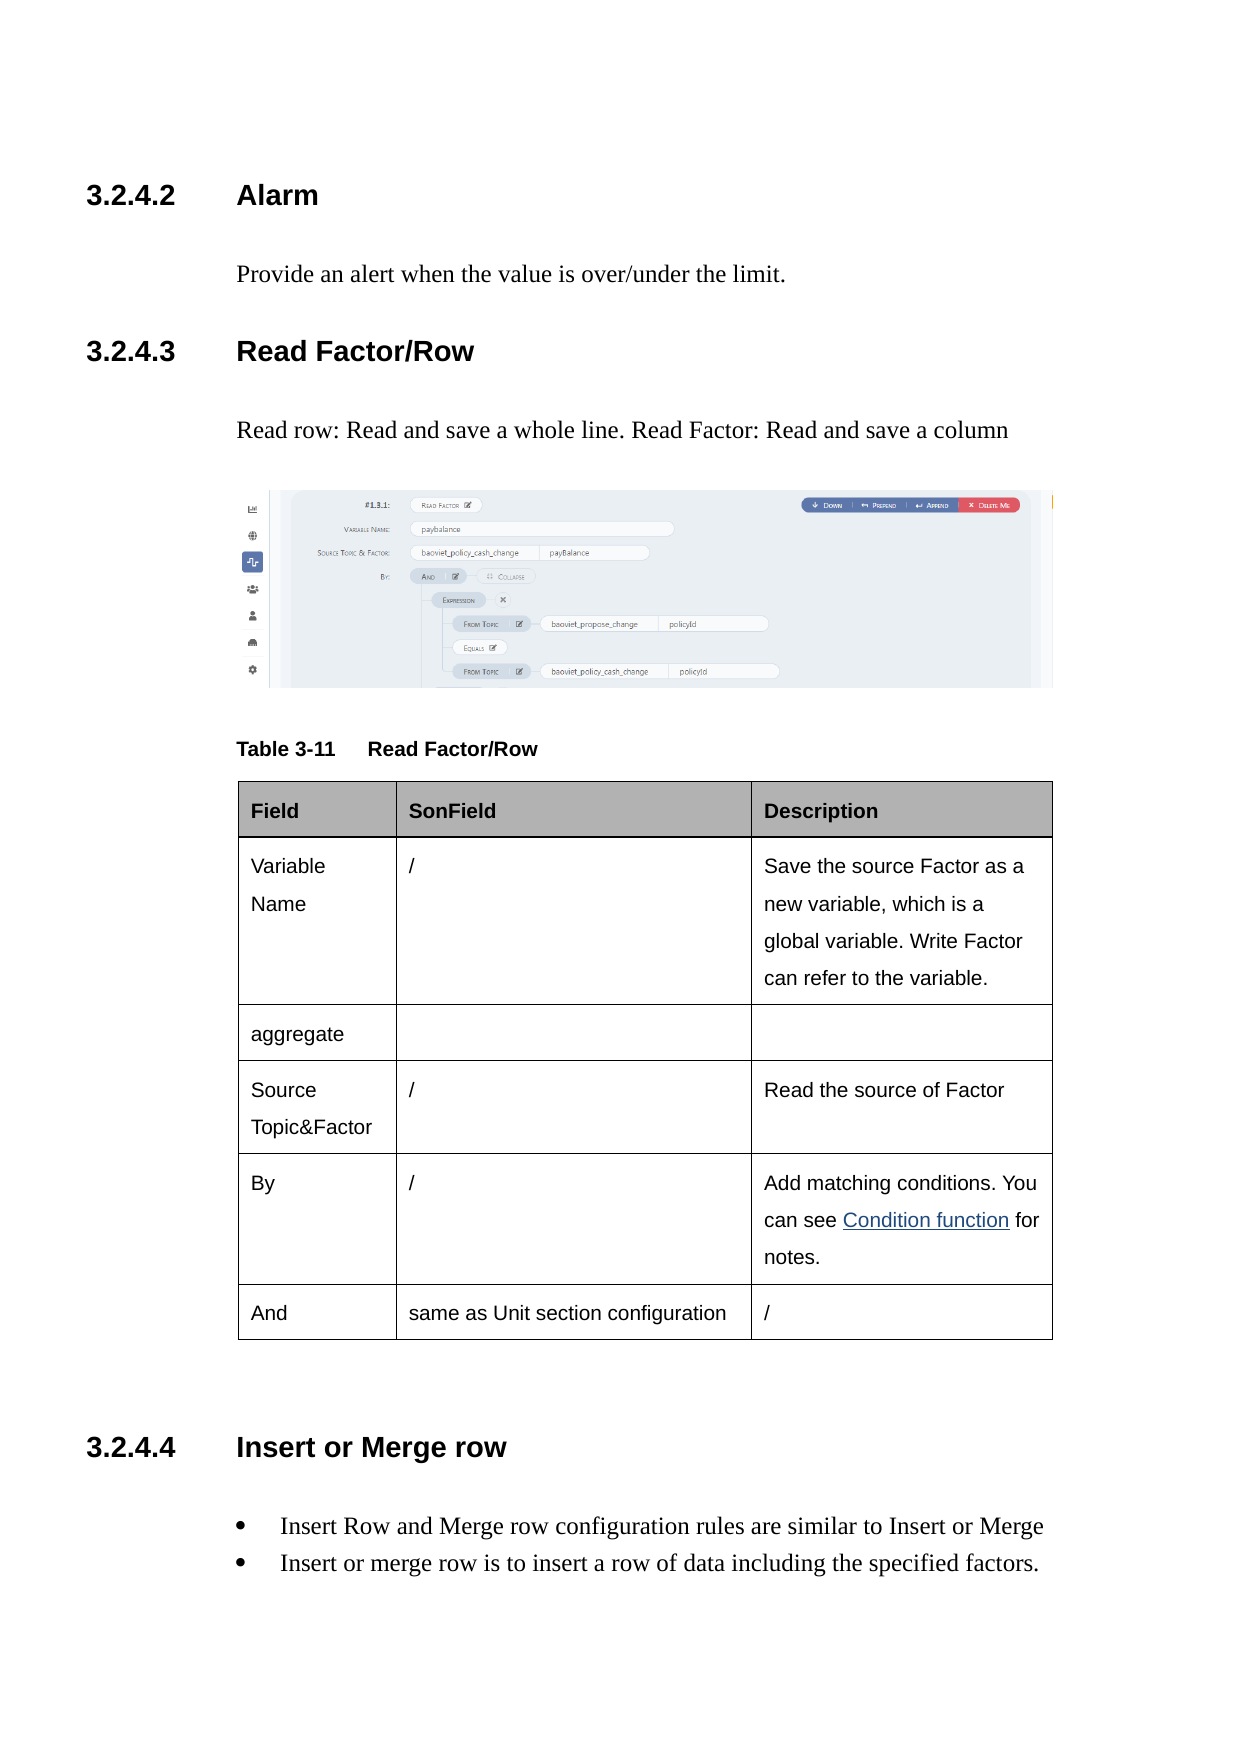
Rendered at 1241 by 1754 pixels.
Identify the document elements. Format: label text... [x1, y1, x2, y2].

picture [236, 490, 1053, 688]
table_cell And [239, 1285, 396, 1339]
table_cell Source Topic&Factor [239, 1061, 396, 1152]
text Read row: Read and save a whole line. Read Factor: Read and save a column [236, 414, 1053, 446]
table_cell / [752, 1285, 1052, 1339]
table_cell Save the source Factor as a new variable, which is a global variable. Write Factor can refer to the variable. [752, 838, 1052, 1004]
subtitle Insert or Merge row [86, 1414, 1053, 1479]
table_header SonField [397, 782, 751, 836]
table_cell [397, 1005, 751, 1059]
subtitle Read Factor/Row [86, 319, 1053, 384]
list Insert or merge row is to insert a row of data including the specified factors. [236, 1546, 1053, 1579]
table_header Description [752, 782, 1052, 836]
table_header Field [239, 782, 396, 836]
list Insert Row and Merge row configuration rules are similar to Insert or Merge [236, 1509, 1053, 1542]
table_cell / [397, 1154, 751, 1283]
table_cell Read the source of Factor [752, 1061, 1052, 1152]
table_cell [752, 1005, 1052, 1059]
table_cell aggregate [239, 1005, 396, 1059]
table_cell Add matching conditions. You can see Condition function for notes. [752, 1154, 1052, 1283]
table_cell Variable Name [239, 838, 396, 1004]
text Provide an alert when the value is over/under the limit. [236, 257, 1053, 289]
table_cell / [397, 1061, 751, 1152]
table_cell same as Unit section configuration [397, 1285, 751, 1339]
table_cell By [239, 1154, 396, 1283]
table_cell / [397, 838, 751, 1004]
text Table 3-11 Read Factor/Row [236, 732, 1053, 765]
subtitle Alarm [86, 162, 1053, 227]
